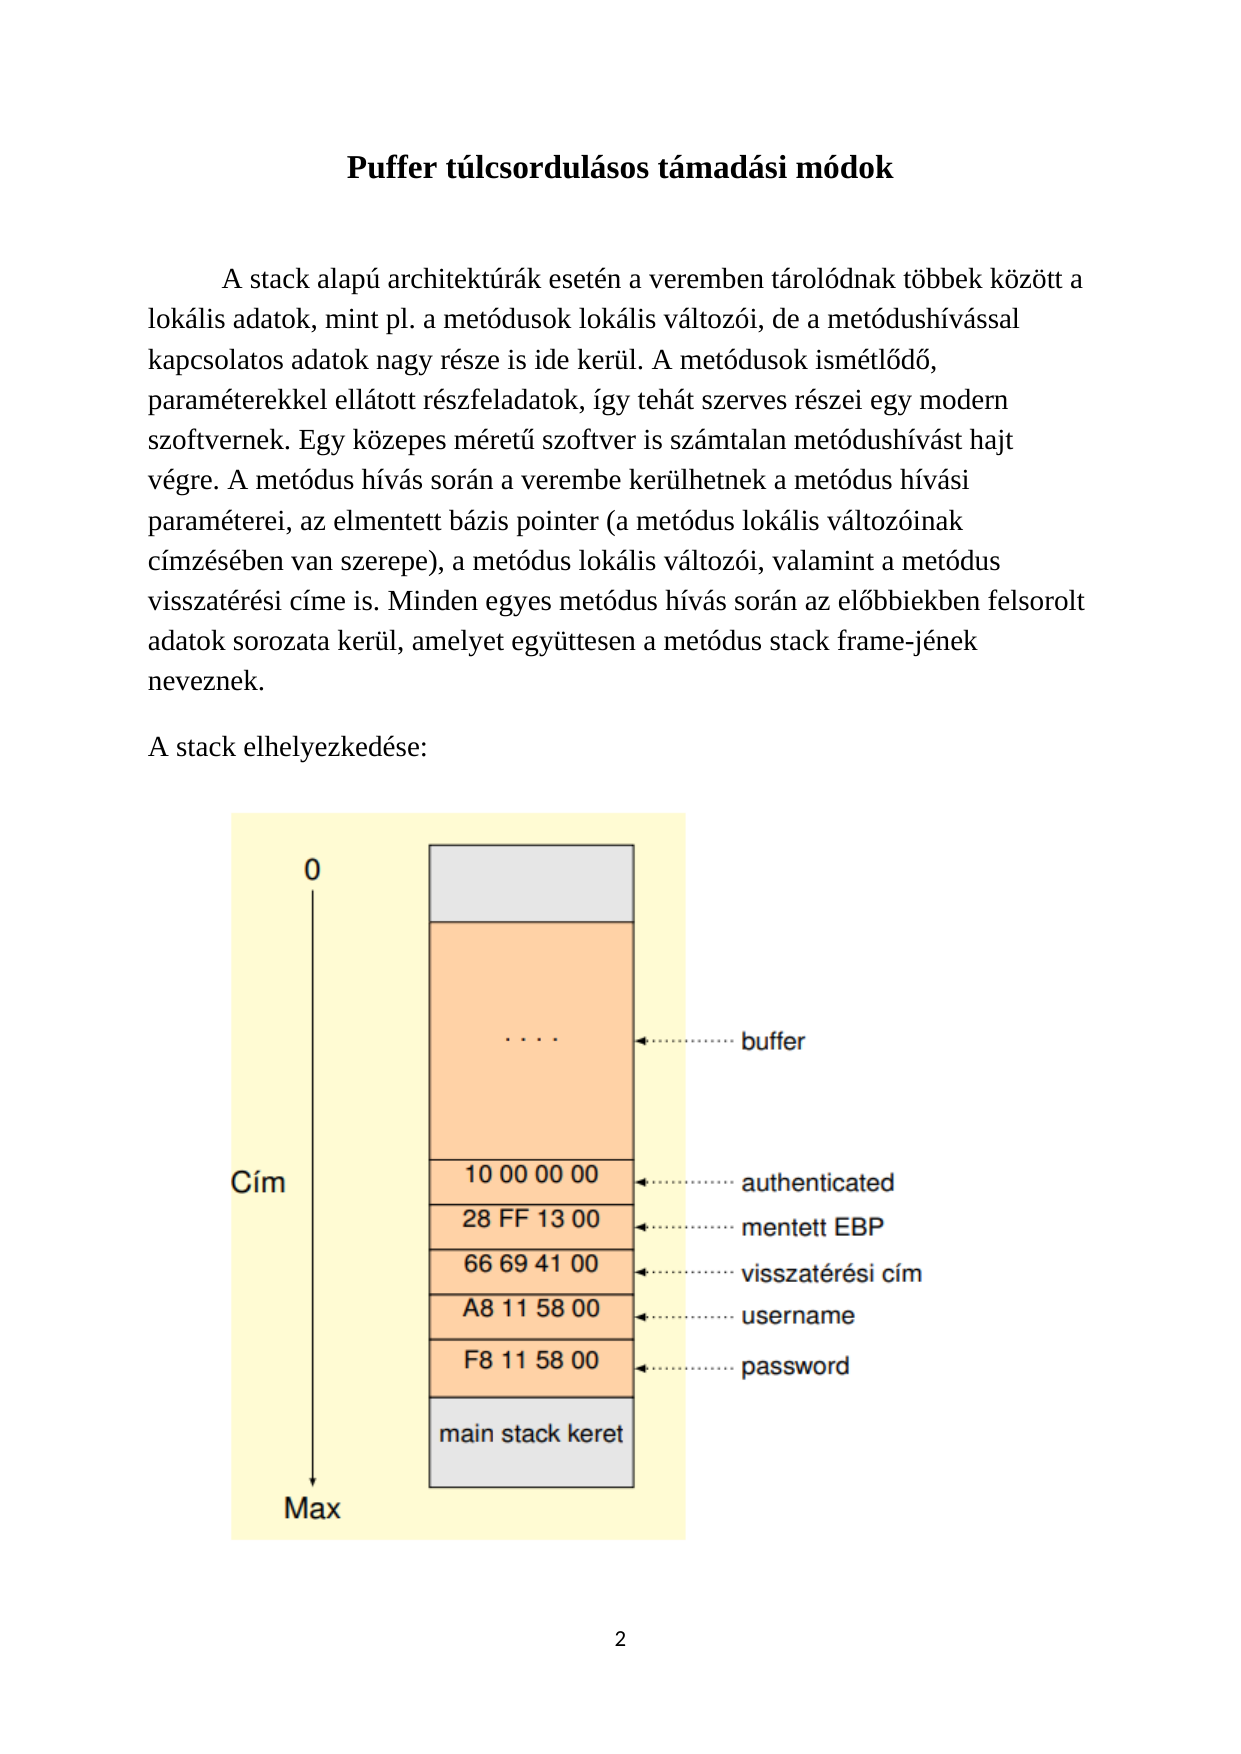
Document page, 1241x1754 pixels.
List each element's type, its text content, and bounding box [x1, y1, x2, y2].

text A stack alapú architektúrák esetén a veremben tárolódnak többek között a lokális adatok, mint pl. a metódusok lokális változói, de a metódushívással kapcsolatos adatok nagy része is ide kerül. A metódusok ismétlődő, paraméterekkel ellátott részfeladatok, így tehát szerves részei egy modern szoftvernek. Egy közepes méretű szoftver is számtalan metódushívást hajt végre. A metódus hívás során a verembe kerülhetnek a metódus hívási paraméterei, az elmentett bázis pointer (a metódus lokális változóinak címzésében van szerepe), a metódus lokális változói, valamint a metódus visszatérési címe is. Minden egyes metódus hívás során az előbbiekben felsorolt adatok sorozata kerül, amelyet együttesen a metódus stack frame-jének neveznek. [148, 261, 1093, 697]
text Puffer túlcsordulásos támadási módok [148, 148, 1093, 186]
picture [221, 793, 937, 1543]
text A stack elhelyezkedése: [148, 729, 1093, 762]
